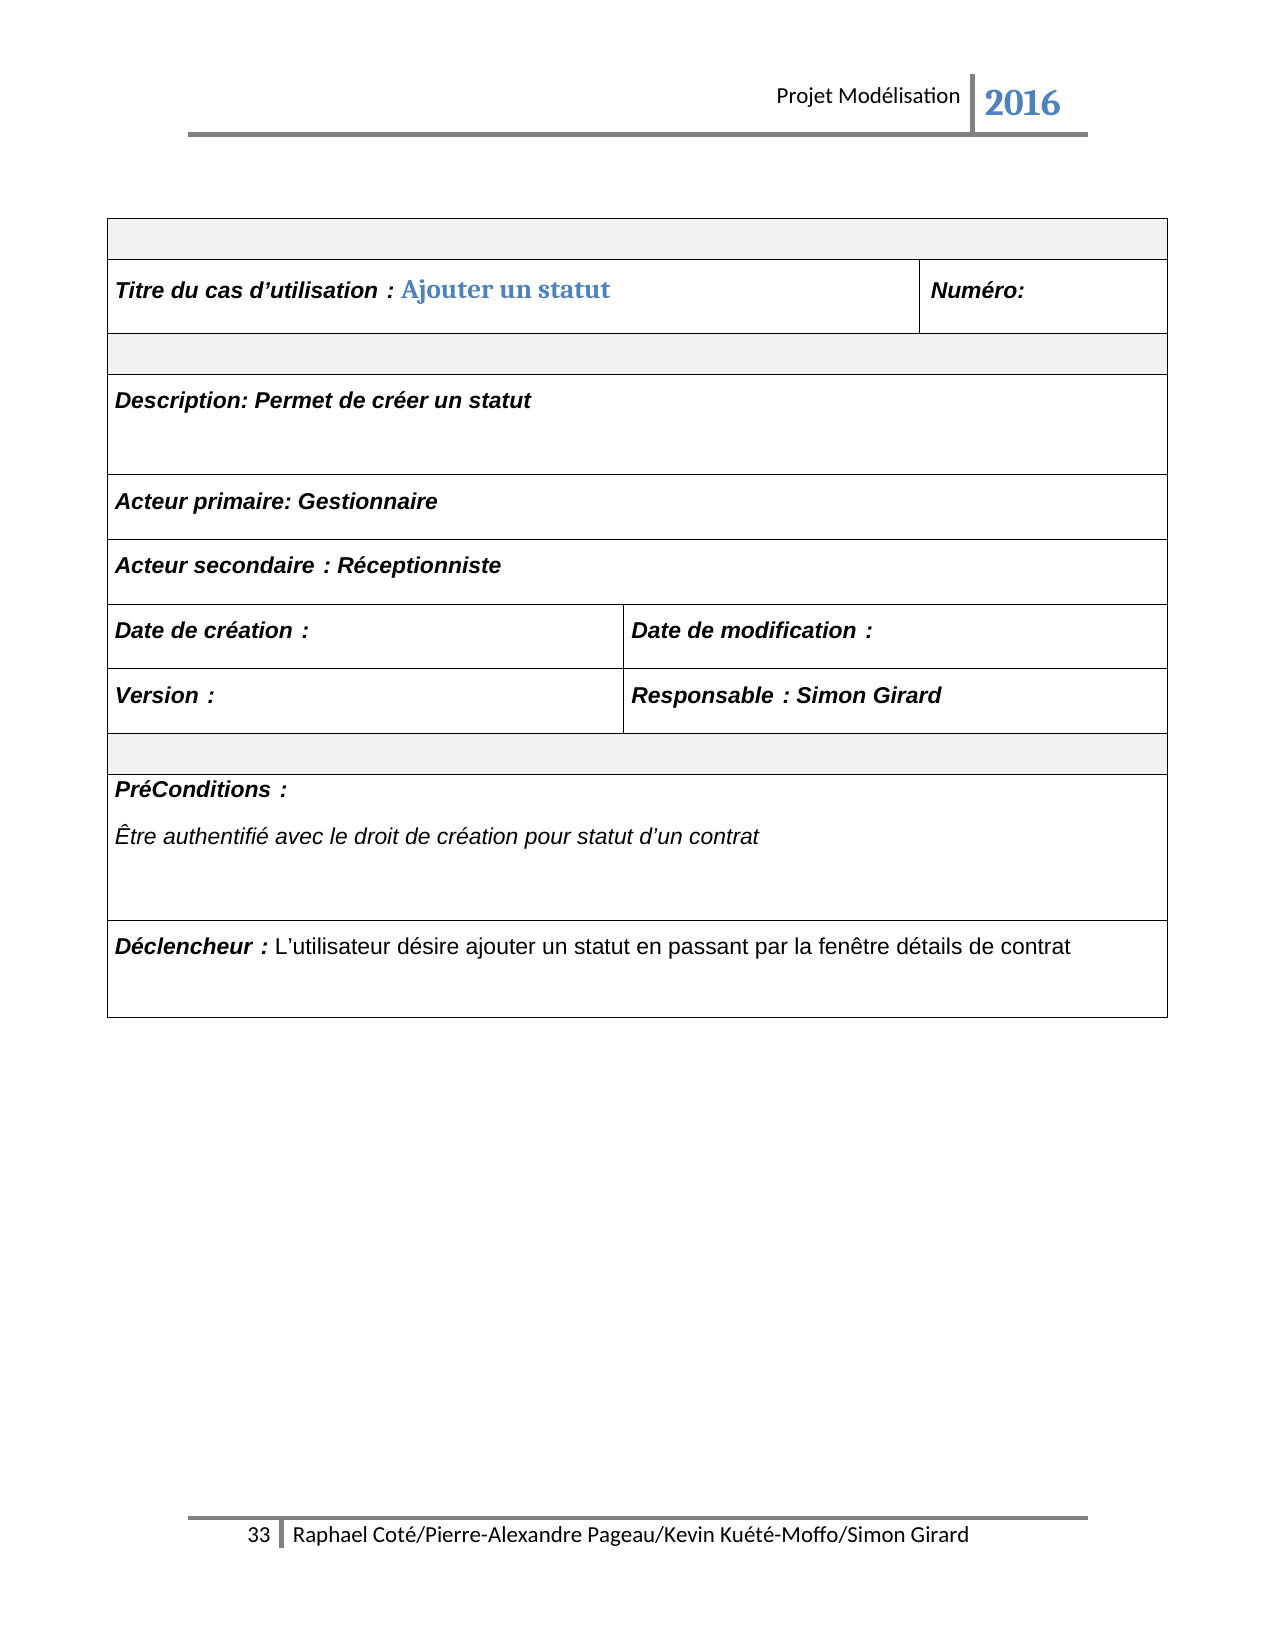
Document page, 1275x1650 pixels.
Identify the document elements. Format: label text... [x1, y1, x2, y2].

table_cell [108, 734, 1167, 774]
table_cell Responsable : Simon Girard [624, 669, 1167, 733]
table_cell Description: Permet de créer un statut [108, 375, 1167, 474]
table_cell Acteur primaire: Gestionnaire [108, 475, 1167, 539]
table_header [108, 219, 1167, 259]
table_cell Version : [108, 669, 623, 733]
table_cell Date de création : [108, 605, 623, 668]
table_cell Déclencheur : L’utilisateur désire ajouter un statut en passant par la fenêtre détails de contrat [108, 921, 1167, 1017]
table_cell Titre du cas d’utilisation : Ajouter un statut [108, 260, 919, 332]
table_cell Numéro: [920, 260, 1167, 332]
table_cell [108, 334, 1167, 374]
table_cell Acteur secondaire : Réceptionniste [108, 540, 1167, 603]
table_cell PréConditions : Être authentifié avec le droit de création pour statut d’un contrat [108, 775, 1167, 920]
table_cell Date de modification : [624, 605, 1167, 668]
